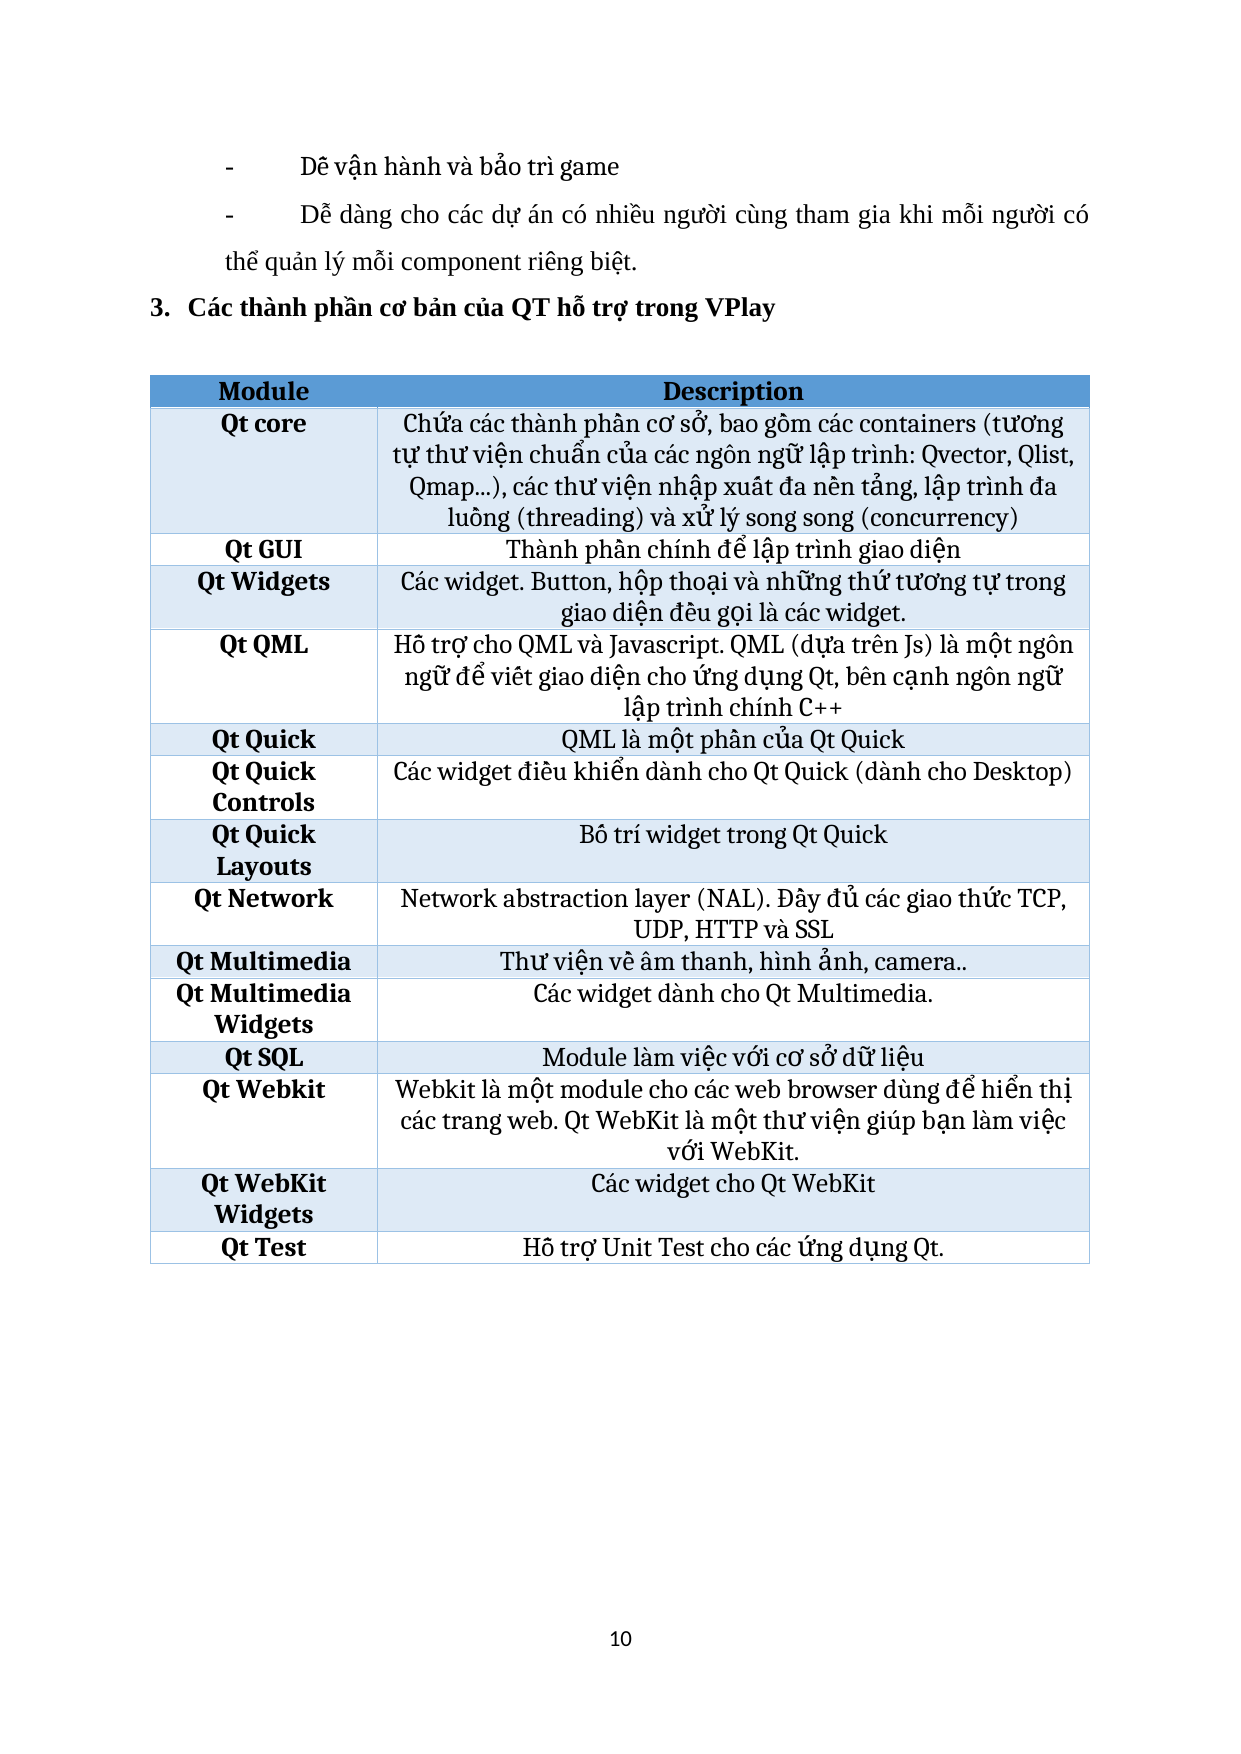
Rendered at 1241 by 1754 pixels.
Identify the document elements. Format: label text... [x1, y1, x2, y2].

table_cell Qt Multimedia Widgets [151, 979, 377, 1041]
table_cell Qt Webkit [151, 1074, 377, 1167]
table_cell Qt QML [151, 630, 377, 723]
table_cell Qt Quick [151, 724, 377, 755]
table_cell Các widget điều khiển dành cho Qt Quick (dành cho Desktop) [378, 756, 1089, 818]
table_cell Qt Widgets [151, 566, 377, 628]
table_cell Thành phần chính để lập trình giao diện [378, 534, 1089, 565]
table_cell Hỗ trợ Unit Test cho các ứng dụng Qt. [378, 1232, 1089, 1263]
table_cell QML là một phần của Qt Quick [378, 724, 1089, 755]
table_cell Qt SQL [151, 1042, 377, 1073]
table_header Module [151, 376, 377, 407]
table_cell Qt core [151, 409, 377, 533]
table_cell Qt Multimedia [151, 946, 377, 977]
table_cell Qt Network [151, 883, 377, 945]
list Các thành phần cơ bản của QT hỗ trợ trong VPlay [150, 291, 1090, 323]
table_cell Network abstraction layer (NAL). Đầy đủ các giao thức TCP, UDP, HTTP và SSL [378, 883, 1089, 945]
table_cell Module làm việc với cơ sở dữ liệu [378, 1042, 1089, 1073]
table_cell Webkit là một module cho các web browser dùng để hiển thị các trang web. Qt WebKit là một thư viện giúp bạn làm việc với WebKit. [378, 1074, 1089, 1167]
table_cell Qt GUI [151, 534, 377, 565]
table_header Description [378, 376, 1089, 407]
list Dễ vận hành và bảo trì game [225, 150, 1090, 182]
table_cell Các widget. Button, hộp thoại và những thứ tương tự trong giao diện đều gọi là các widget. [378, 566, 1089, 628]
list Dễ dàng cho các dự án có nhiều người cùng tham gia khi mỗi người có thể quản lý mỗi component riêng biệt. [225, 198, 1090, 276]
table_cell Chứa các thành phần cơ sở, bao gồm các containers (tương tự thư viện chuẩn của các ngôn ngữ lập trình: Qvector, Qlist, Qmap...), các thư viện nhập xuất đa nền tảng, lập trình đa luồng (threading) và xử lý song song (concurrency) [378, 409, 1089, 533]
table_cell Qt Quick Controls [151, 756, 377, 818]
table_cell Bố trí widget trong Qt Quick [378, 820, 1089, 882]
table_cell Thư viện về âm thanh, hình ảnh, camera.. [378, 946, 1089, 977]
table_cell Các widget dành cho Qt Multimedia. [378, 979, 1089, 1041]
table_cell Qt Quick Layouts [151, 820, 377, 882]
table_cell Qt WebKit Widgets [151, 1169, 377, 1231]
table_cell Các widget cho Qt WebKit [378, 1169, 1089, 1231]
table_cell Hỗ trợ cho QML và Javascript. QML (dựa trên Js) là một ngôn ngữ để viết giao diện cho ứng dụng Qt, bên cạnh ngôn ngữ lập trình chính C++ [378, 630, 1089, 723]
table_cell Qt Test [151, 1232, 377, 1263]
